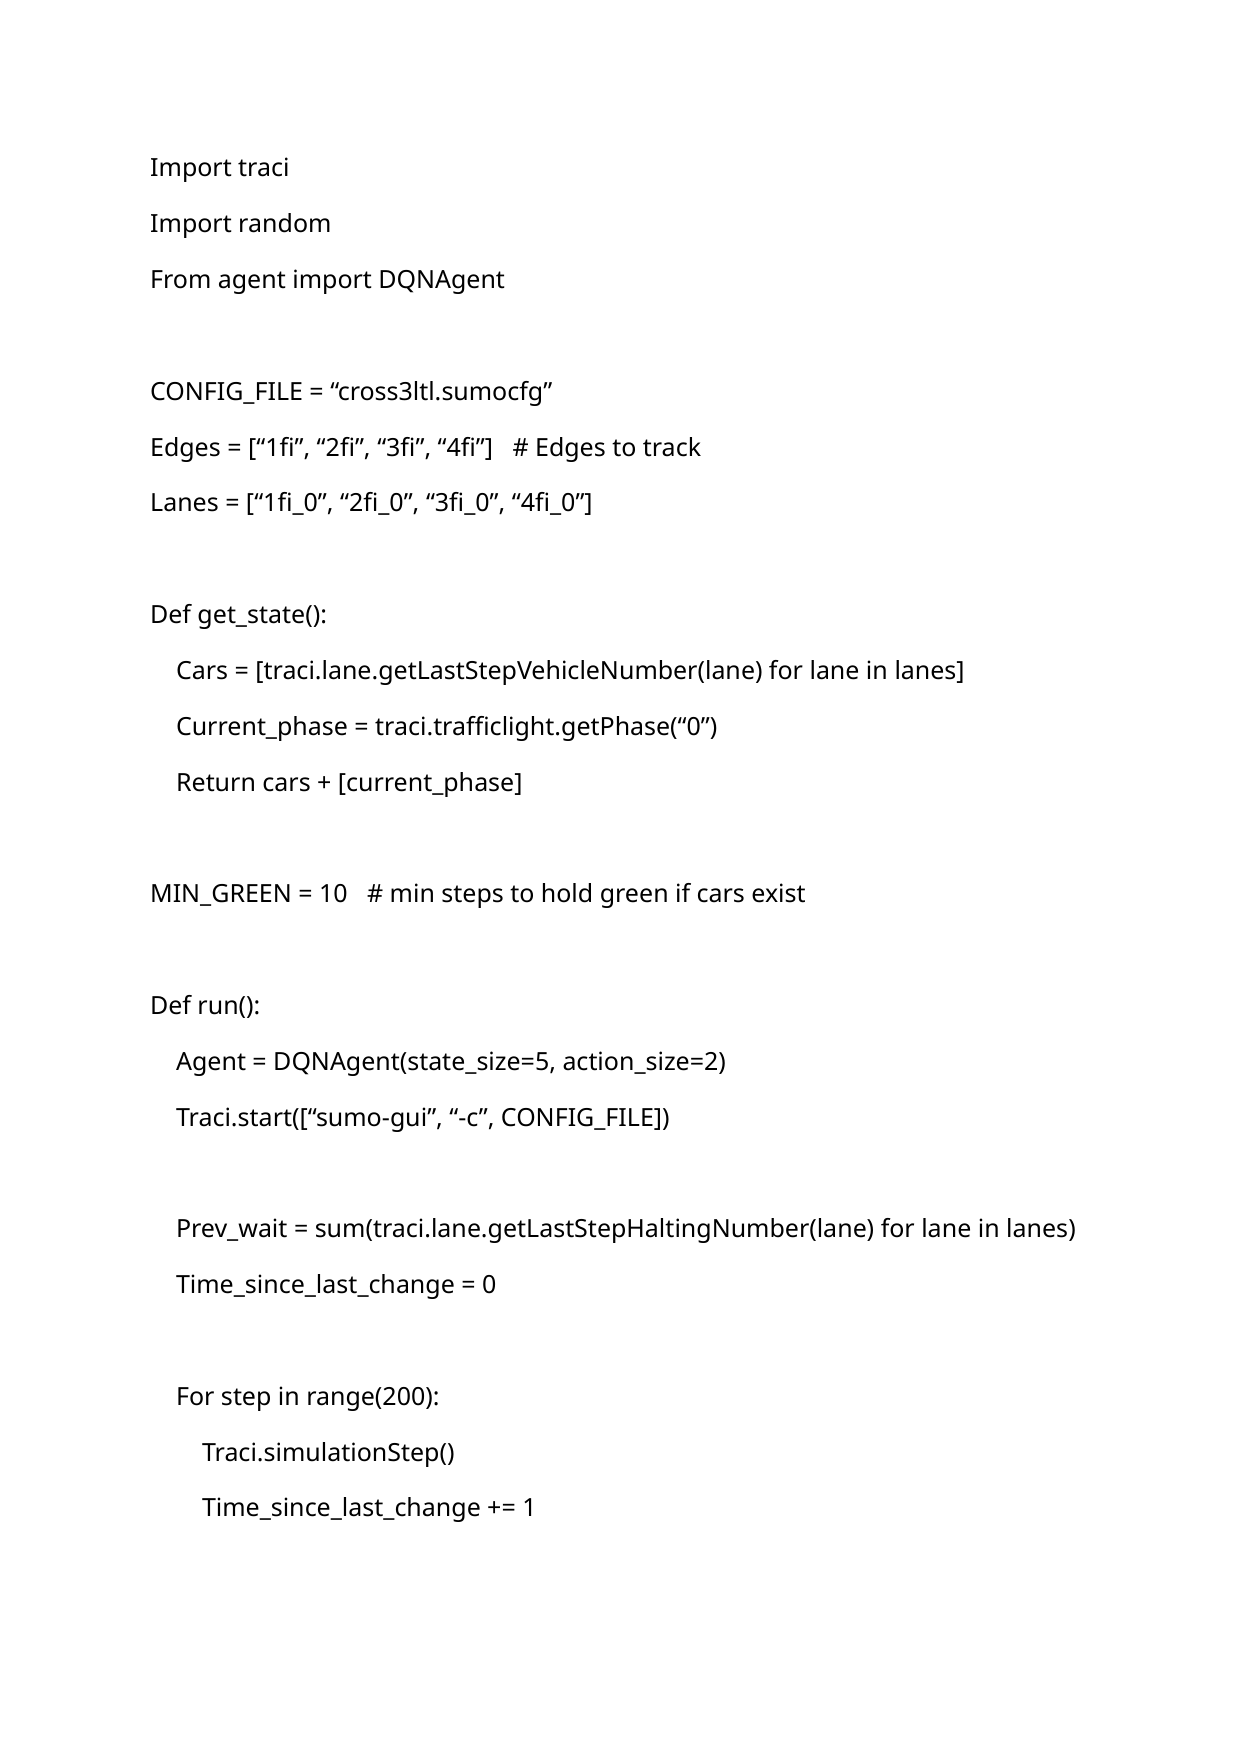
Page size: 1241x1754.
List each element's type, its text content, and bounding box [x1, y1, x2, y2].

text MIN_GREEN = 10 # min steps to hold green if cars exist [150, 876, 1090, 910]
text Import random [150, 206, 1090, 240]
text Traci.simulationStep() [150, 1434, 1090, 1468]
text CONFIG_FILE = “cross3ltl.sumocfg” [150, 373, 1090, 407]
text Def run(): [150, 987, 1090, 1022]
text Traci.start([“sumo-gui”, “-c”, CONFIG_FILE]) [150, 1099, 1090, 1133]
text Return cars + [current_phase] [150, 764, 1090, 798]
text Cars = [traci.lane.getLastStepVehicleNumber(lane) for lane in lanes] [150, 652, 1090, 687]
text Lanes = [“1fi_0”, “2fi_0”, “3fi_0”, “4fi_0”] [150, 485, 1090, 519]
text Time_since_last_change += 1 [150, 1490, 1090, 1524]
text Current_phase = traci.trafficlight.getPhase(“0”) [150, 708, 1090, 742]
text Def get_state(): [150, 597, 1090, 631]
text For step in range(200): [150, 1378, 1090, 1412]
text Agent = DQNAgent(state_size=5, action_size=2) [150, 1043, 1090, 1077]
text From agent import DQNAgent [150, 262, 1090, 296]
text Time_since_last_change = 0 [150, 1267, 1090, 1301]
text Import traci [150, 150, 1090, 184]
text Prev_wait = sum(traci.lane.getLastStepHaltingNumber(lane) for lane in lanes) [150, 1211, 1090, 1245]
text Edges = [“1fi”, “2fi”, “3fi”, “4fi”] # Edges to track [150, 429, 1090, 463]
